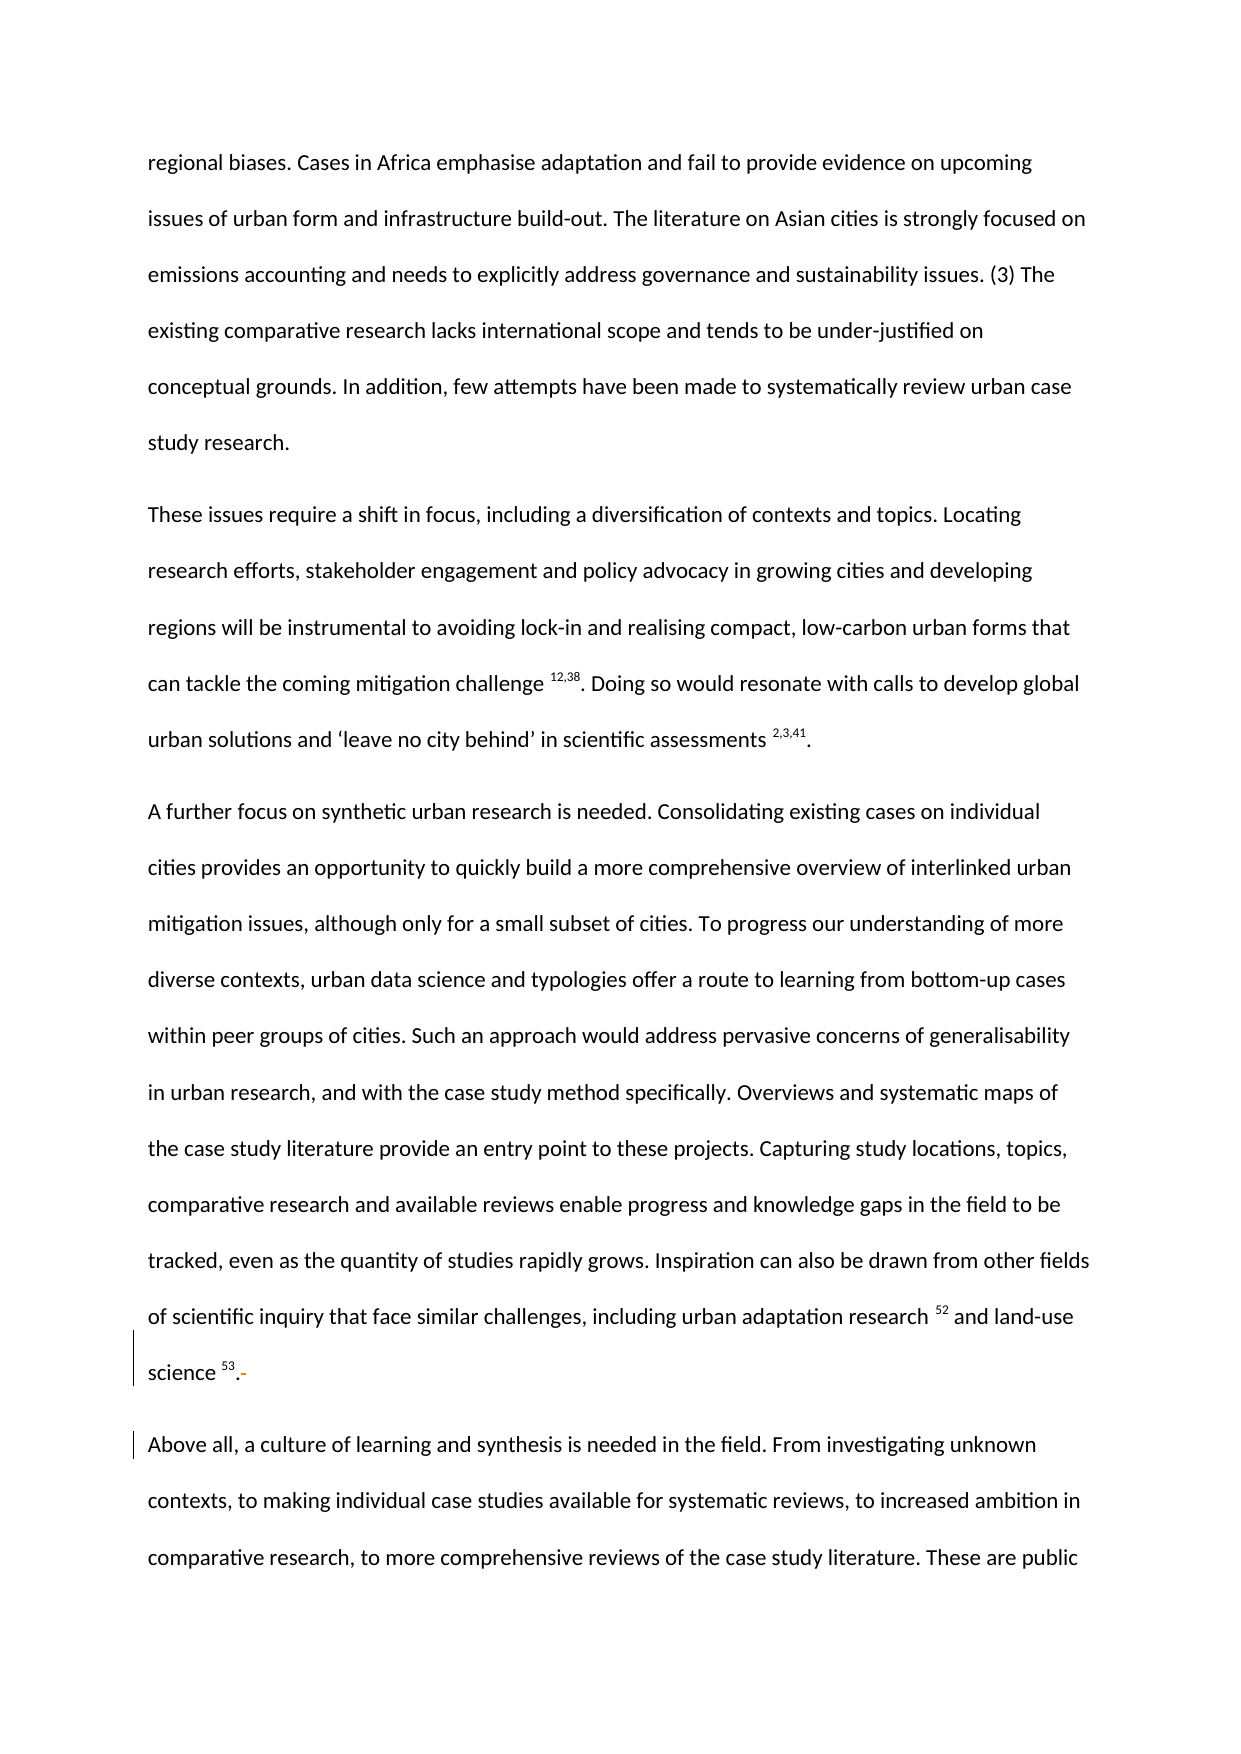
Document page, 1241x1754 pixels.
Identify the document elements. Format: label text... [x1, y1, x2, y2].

text These issues require a shift in focus, including a diversification of contexts and topics. Locating research efforts, stakeholder engagement and policy advocacy in growing cities and developing regions will be instrumental to avoiding lock-in and realising compact, low-carbon urban forms that can tackle the coming mitigation challenge 12,38. Doing so would resonate with calls to develop global urban solutions and ‘leave no city behind’ in scientific assessments 2,3,41. [148, 501, 1093, 753]
text A further focus on synthetic urban research is needed. Consolidating existing cases on individual cities provides an opportunity to quickly build a more comprehensive overview of interlinked urban mitigation issues, although only for a small subset of cities. To progress our understanding of more diverse contexts, urban data science and typologies offer a route to learning from bottom-up cases within peer groups of cities. Such an approach would address pervasive concerns of generalisability in urban research, and with the case study method specifically. Overviews and systematic maps of the case study literature provide an entry point to these projects. Capturing study locations, topics, comparative research and available reviews enable progress and knowledge gaps in the field to be tracked, even as the quantity of studies rapidly grows. Inspiration can also be drawn from other fields of scientific inquiry that face similar challenges, including urban adaptation research 52 and land-use science 53. [148, 797, 1093, 1386]
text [148, 1431, 1093, 1571]
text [148, 148, 1093, 456]
